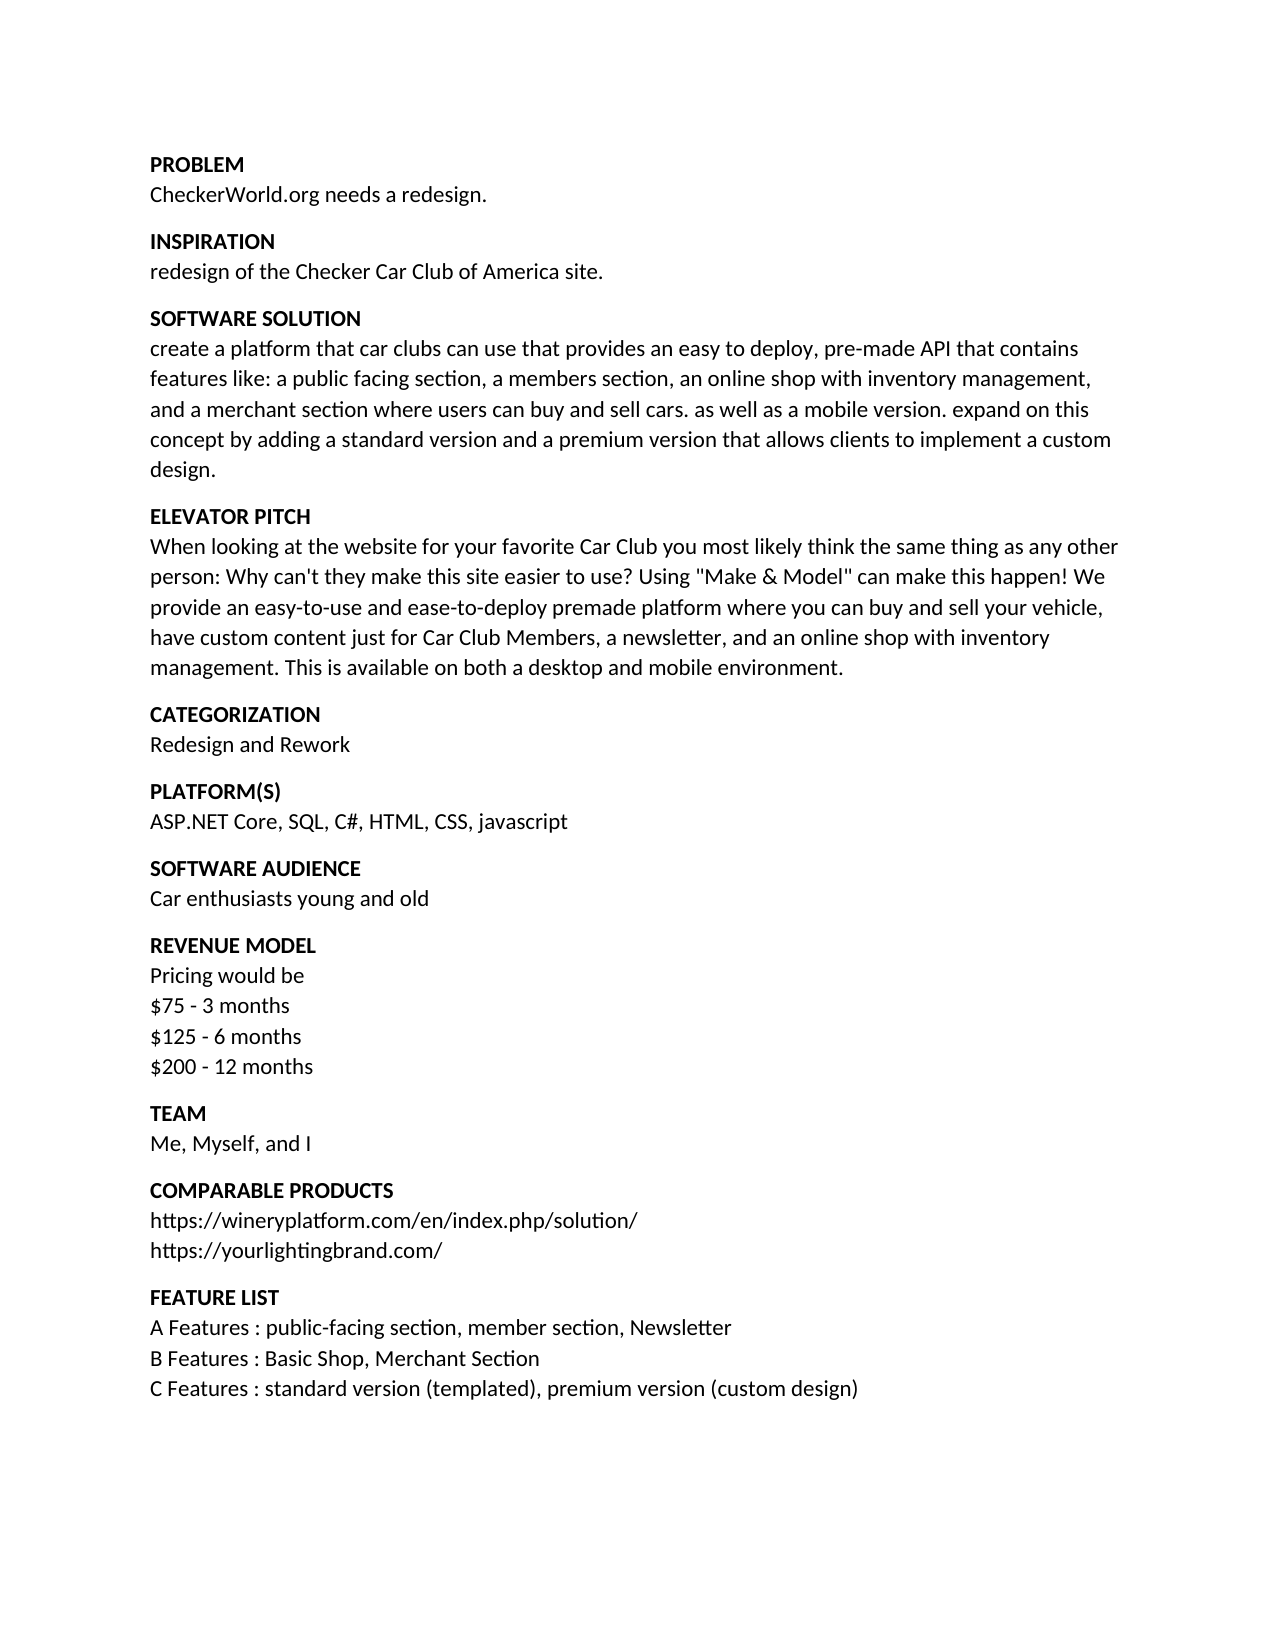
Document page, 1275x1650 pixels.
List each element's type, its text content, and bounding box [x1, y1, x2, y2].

text SOFTWARE AUDIENCE Car enthusiasts young and old [150, 854, 1125, 912]
text ELEVATOR PITCH When looking at the website for your favorite Car Club you most likely think the same thing as any other person: Why can't they make this site easier to use? Using "Make & Model" can make this happen! We provide an easy-to-use and ease-to-deploy premade platform where you can buy and sell your vehicle, have custom content just for Car Club Members, a newsletter, and an online shop with inventory management. This is available on both a desktop and mobile environment. [150, 502, 1125, 681]
text SOFTWARE SOLUTION create a platform that car clubs can use that provides an easy to deploy, pre-made API that contains features like: a public facing section, a members section, an online shop with inventory management, and a merchant section where users can buy and sell cars. as well as a mobile version. expand on this concept by adding a standard version and a premium version that allows clients to implement a custom design. [150, 304, 1125, 483]
text PROBLEM CheckerWorld.org needs a redesign. [150, 150, 1125, 208]
text REVENUE MODEL Pricing would be $75 - 3 months $125 - 6 months $200 - 12 months [150, 931, 1125, 1080]
text INSPIRATION redesign of the Checker Car Club of America site. [150, 227, 1125, 285]
text FEATURE LIST A Features : public-facing section, member section, Newsletter B Features : Basic Shop, Merchant Section C Features : standard version (templated), premium version (custom design) [150, 1283, 1125, 1402]
text PLATFORM(S) ASP.NET Core, SQL, C#, HTML, CSS, javascript [150, 777, 1125, 835]
text COMPARABLE PRODUCTS https://wineryplatform.com/en/index.php/solution/ https://yourlightingbrand.com/ [150, 1176, 1125, 1264]
text CATEGORIZATION Redesign and Rework [150, 700, 1125, 758]
text TEAM Me, Myself, and I [150, 1099, 1125, 1157]
